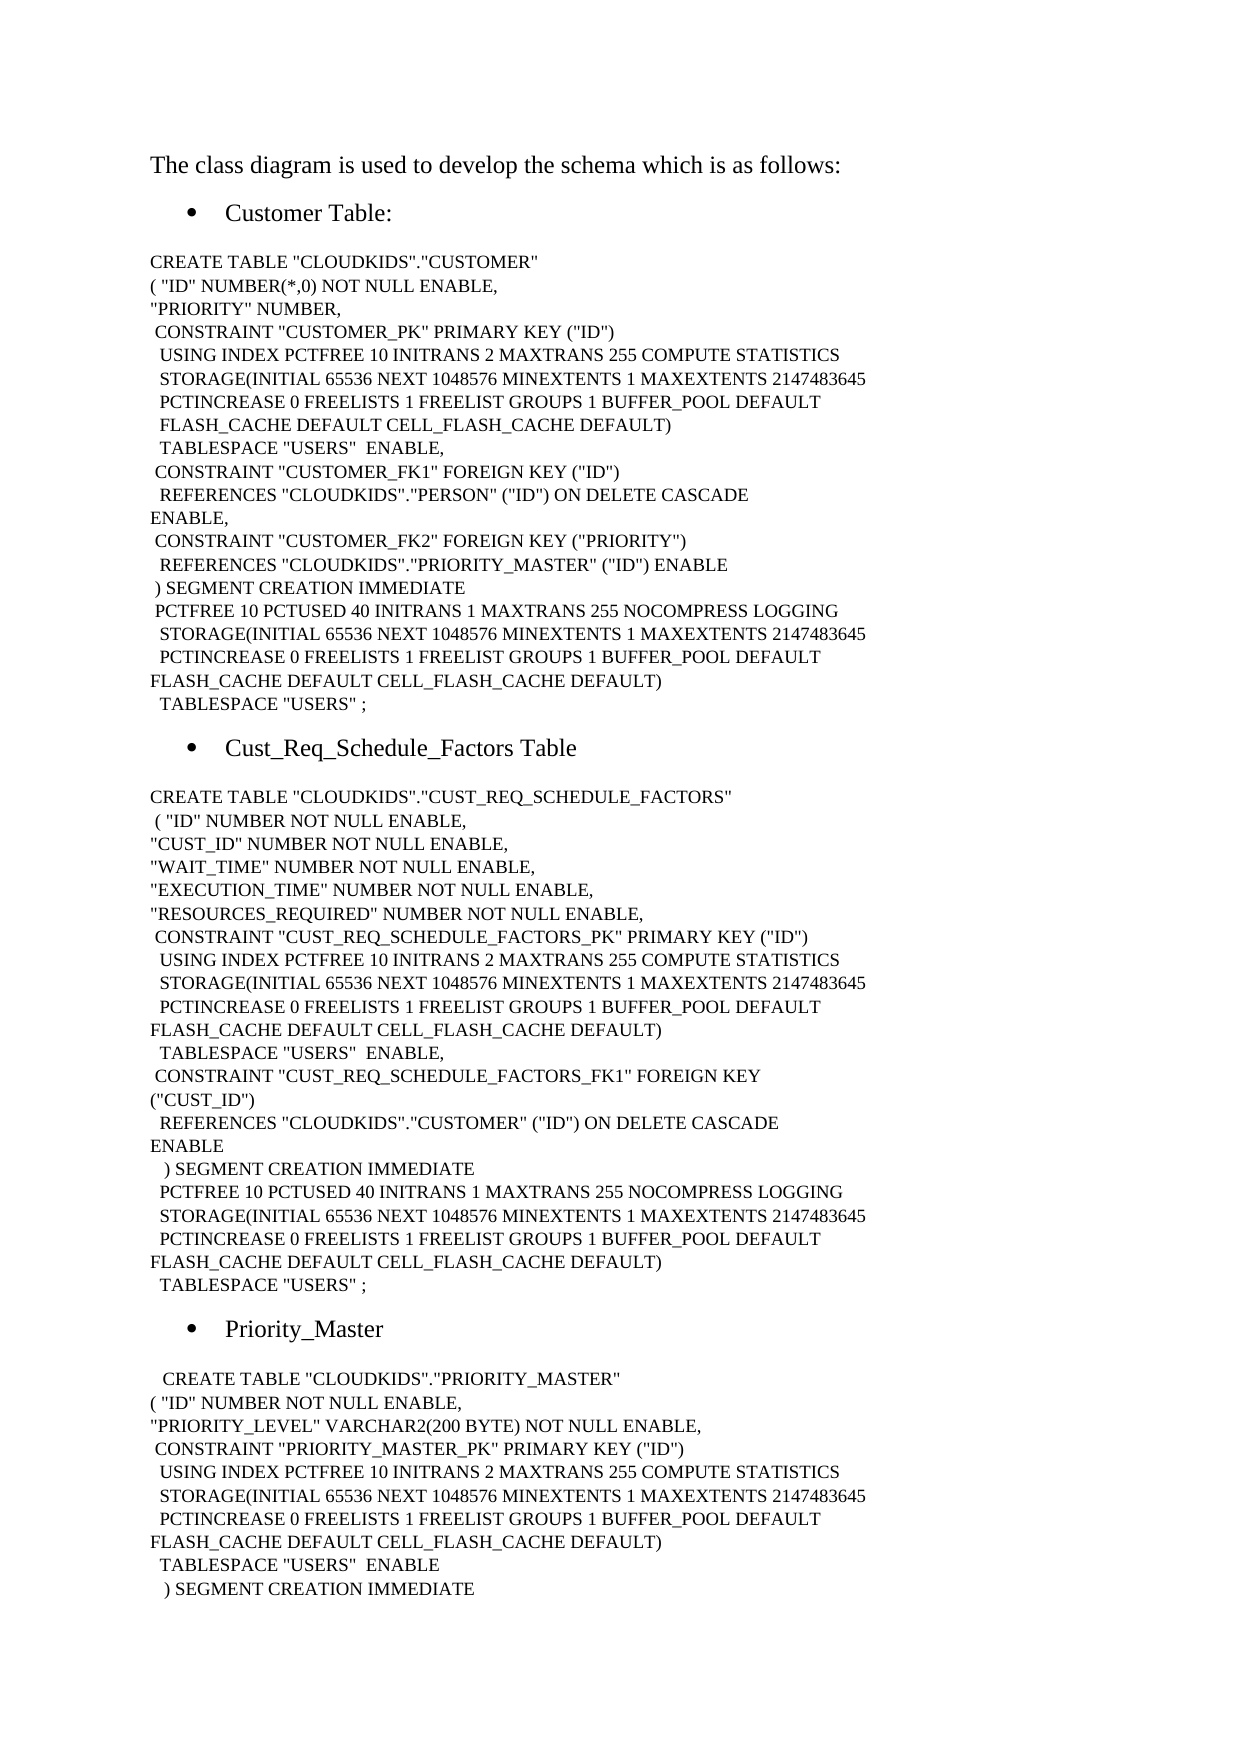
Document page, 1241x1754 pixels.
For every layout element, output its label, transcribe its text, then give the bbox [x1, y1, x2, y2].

text PCTINCREASE 0 FREELISTS 1 FREELIST GROUPS 1 BUFFER_POOL DEFAULT [150, 996, 1090, 1017]
text STORAGE(INITIAL 65536 NEXT 1048576 MINEXTENTS 1 MAXEXTENTS 2147483645 [150, 1204, 1090, 1226]
text ( "ID" NUMBER(*,0) NOT NULL ENABLE, [150, 275, 1090, 296]
text FLASH_CACHE DEFAULT CELL_FLASH_CACHE DEFAULT) [150, 1019, 1090, 1040]
text ( "ID" NUMBER NOT NULL ENABLE, [150, 810, 1090, 831]
text "PRIORITY_LEVEL" VARCHAR2(200 BYTE) NOT NULL ENABLE, [150, 1415, 1090, 1437]
text TABLESPACE "USERS" ENABLE, [150, 437, 1090, 459]
text The class diagram is used to develop the schema which is as follows: [150, 150, 1090, 179]
text FLASH_CACHE DEFAULT CELL_FLASH_CACHE DEFAULT) [150, 669, 1090, 691]
text ( "ID" NUMBER NOT NULL ENABLE, [150, 1392, 1090, 1413]
text PCTFREE 10 PCTUSED 40 INITRANS 1 MAXTRANS 255 NOCOMPRESS LOGGING [150, 1181, 1090, 1203]
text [150, 1508, 1090, 1529]
text TABLESPACE "USERS" ENABLE, [150, 1042, 1090, 1063]
text "PRIORITY" NUMBER, [150, 298, 1090, 319]
text FLASH_CACHE DEFAULT CELL_FLASH_CACHE DEFAULT) [150, 1531, 1090, 1553]
text CONSTRAINT "CUST_REQ_SCHEDULE_FACTORS_FK1" FOREIGN KEY [150, 1065, 1090, 1087]
list Priority_Master [187, 1314, 1090, 1343]
text "WAIT_TIME" NUMBER NOT NULL ENABLE, [150, 856, 1090, 878]
text TABLESPACE "USERS" ; [150, 693, 1090, 714]
text PCTINCREASE 0 FREELISTS 1 FREELIST GROUPS 1 BUFFER_POOL DEFAULT [150, 391, 1090, 412]
text PCTINCREASE 0 FREELISTS 1 FREELIST GROUPS 1 BUFFER_POOL DEFAULT [150, 1228, 1090, 1249]
list Customer Table: [187, 198, 1090, 226]
text CREATE TABLE "CLOUDKIDS"."CUSTOMER" [150, 251, 1090, 273]
text ENABLE [150, 1135, 1090, 1156]
text USING INDEX PCTFREE 10 INITRANS 2 MAXTRANS 255 COMPUTE STATISTICS [150, 344, 1090, 366]
text PCTINCREASE 0 FREELISTS 1 FREELIST GROUPS 1 BUFFER_POOL DEFAULT [150, 646, 1090, 668]
text PCTFREE 10 PCTUSED 40 INITRANS 1 MAXTRANS 255 NOCOMPRESS LOGGING [150, 600, 1090, 621]
text TABLESPACE "USERS" ENABLE [150, 1554, 1090, 1576]
text FLASH_CACHE DEFAULT CELL_FLASH_CACHE DEFAULT) [150, 414, 1090, 436]
text "EXECUTION_TIME" NUMBER NOT NULL ENABLE, [150, 879, 1090, 901]
text ENABLE, [150, 507, 1090, 528]
text REFERENCES "CLOUDKIDS"."PERSON" ("ID") ON DELETE CASCADE [150, 484, 1090, 505]
list Cust_Req_Schedule_Factors Table [187, 733, 1090, 761]
text FLASH_CACHE DEFAULT CELL_FLASH_CACHE DEFAULT) [150, 1251, 1090, 1273]
text CREATE TABLE "CLOUDKIDS"."PRIORITY_MASTER" [150, 1368, 1090, 1389]
text "RESOURCES_REQUIRED" NUMBER NOT NULL ENABLE, [150, 903, 1090, 924]
text STORAGE(INITIAL 65536 NEXT 1048576 MINEXTENTS 1 MAXEXTENTS 2147483645 [150, 1485, 1090, 1506]
text REFERENCES "CLOUDKIDS"."PRIORITY_MASTER" ("ID") ENABLE [150, 553, 1090, 575]
text STORAGE(INITIAL 65536 NEXT 1048576 MINEXTENTS 1 MAXEXTENTS 2147483645 [150, 972, 1090, 994]
text TABLESPACE "USERS" ; [150, 1274, 1090, 1296]
text USING INDEX PCTFREE 10 INITRANS 2 MAXTRANS 255 COMPUTE STATISTICS [150, 1461, 1090, 1483]
text USING INDEX PCTFREE 10 INITRANS 2 MAXTRANS 255 COMPUTE STATISTICS [150, 949, 1090, 971]
text REFERENCES "CLOUDKIDS"."CUSTOMER" ("ID") ON DELETE CASCADE [150, 1112, 1090, 1133]
text CONSTRAINT "CUSTOMER_FK2" FOREIGN KEY ("PRIORITY") [150, 530, 1090, 552]
text STORAGE(INITIAL 65536 NEXT 1048576 MINEXTENTS 1 MAXEXTENTS 2147483645 [150, 368, 1090, 389]
text "CUST_ID" NUMBER NOT NULL ENABLE, [150, 833, 1090, 854]
text ) SEGMENT CREATION IMMEDIATE [150, 577, 1090, 598]
text ("CUST_ID") [150, 1088, 1090, 1110]
text CONSTRAINT "CUSTOMER_PK" PRIMARY KEY ("ID") [150, 321, 1090, 343]
text CREATE TABLE "CLOUDKIDS"."CUST_REQ_SCHEDULE_FACTORS" [150, 786, 1090, 808]
text STORAGE(INITIAL 65536 NEXT 1048576 MINEXTENTS 1 MAXEXTENTS 2147483645 [150, 623, 1090, 645]
text CONSTRAINT "PRIORITY_MASTER_PK" PRIMARY KEY ("ID") [150, 1438, 1090, 1460]
text CONSTRAINT "CUSTOMER_FK1" FOREIGN KEY ("ID") [150, 461, 1090, 482]
text CONSTRAINT "CUST_REQ_SCHEDULE_FACTORS_PK" PRIMARY KEY ("ID") [150, 926, 1090, 947]
text ) SEGMENT CREATION IMMEDIATE [150, 1158, 1090, 1180]
text ) SEGMENT CREATION IMMEDIATE [150, 1578, 1090, 1599]
